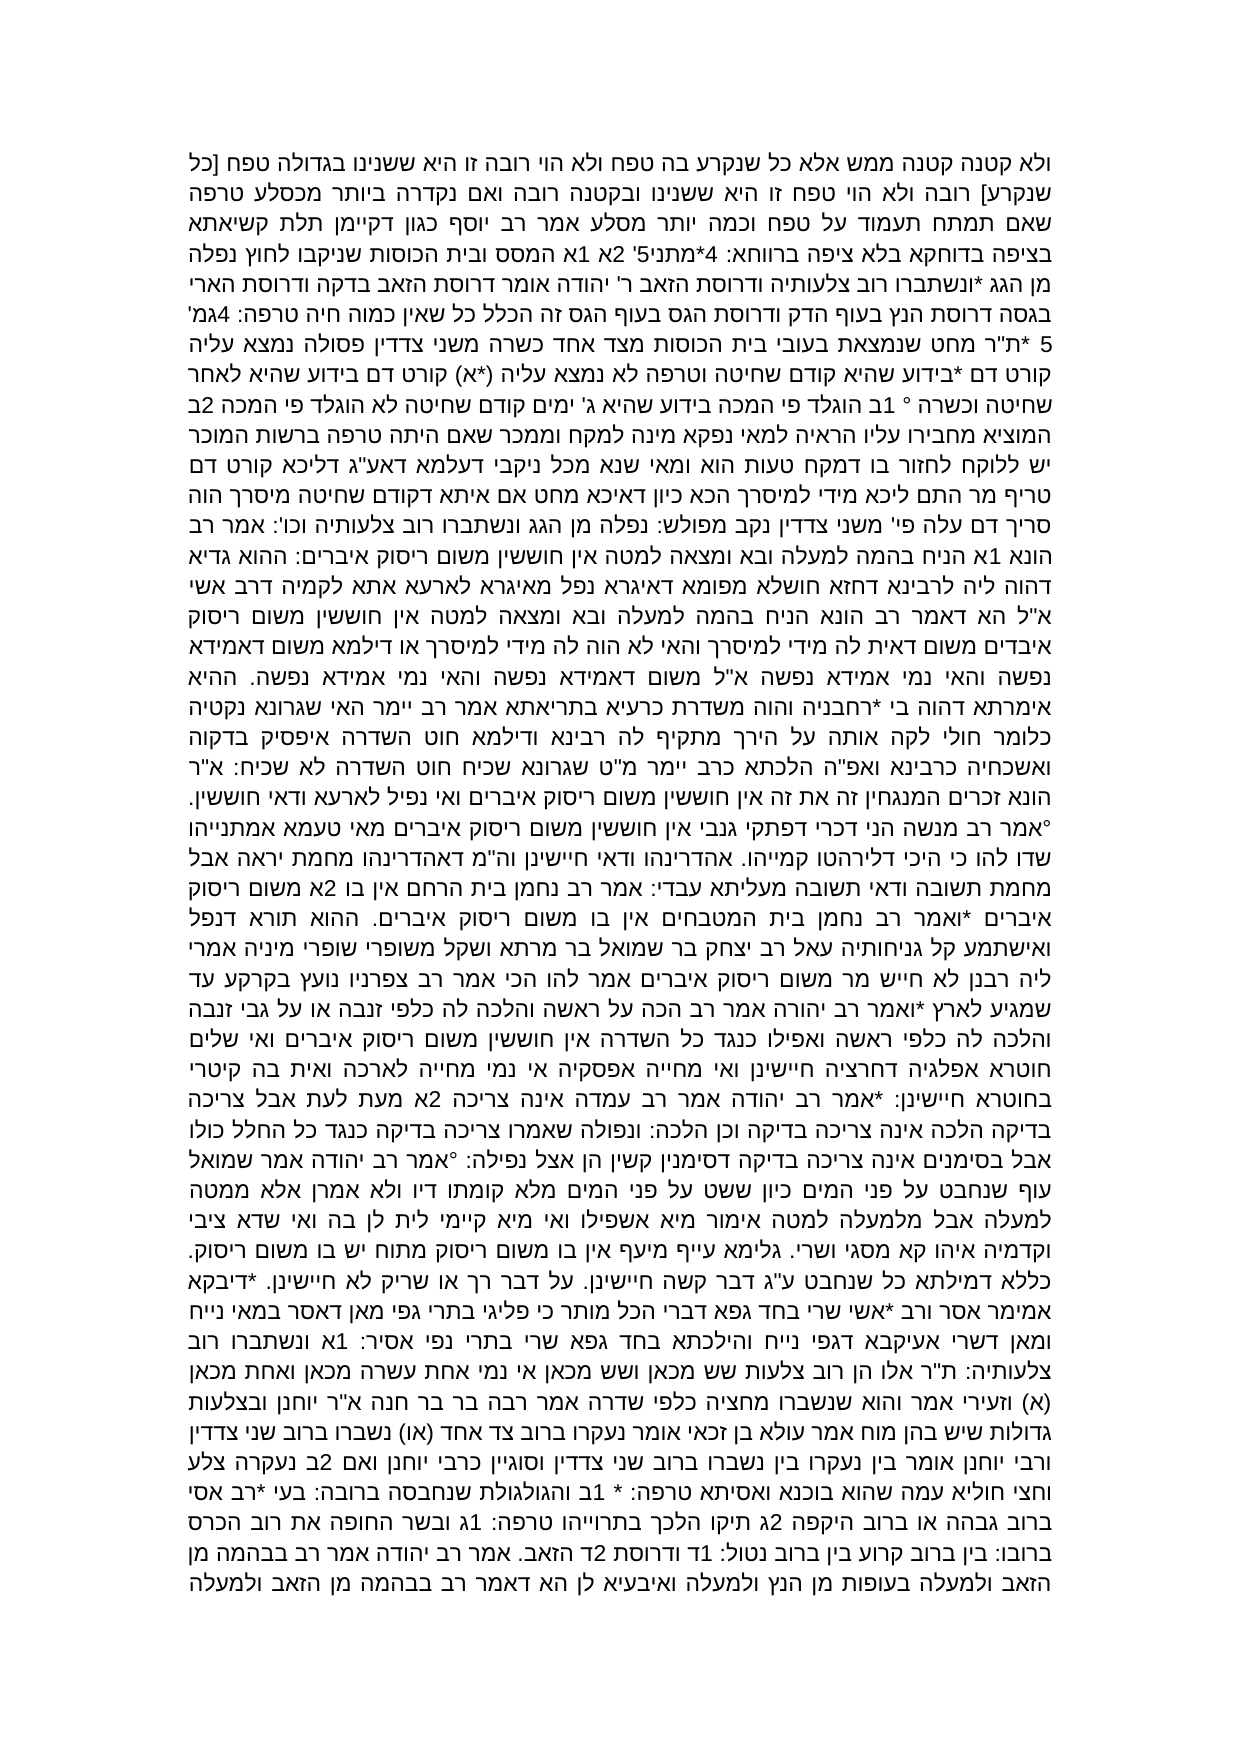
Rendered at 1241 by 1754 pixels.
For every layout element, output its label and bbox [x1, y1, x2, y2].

text [187, 150, 1053, 1596]
